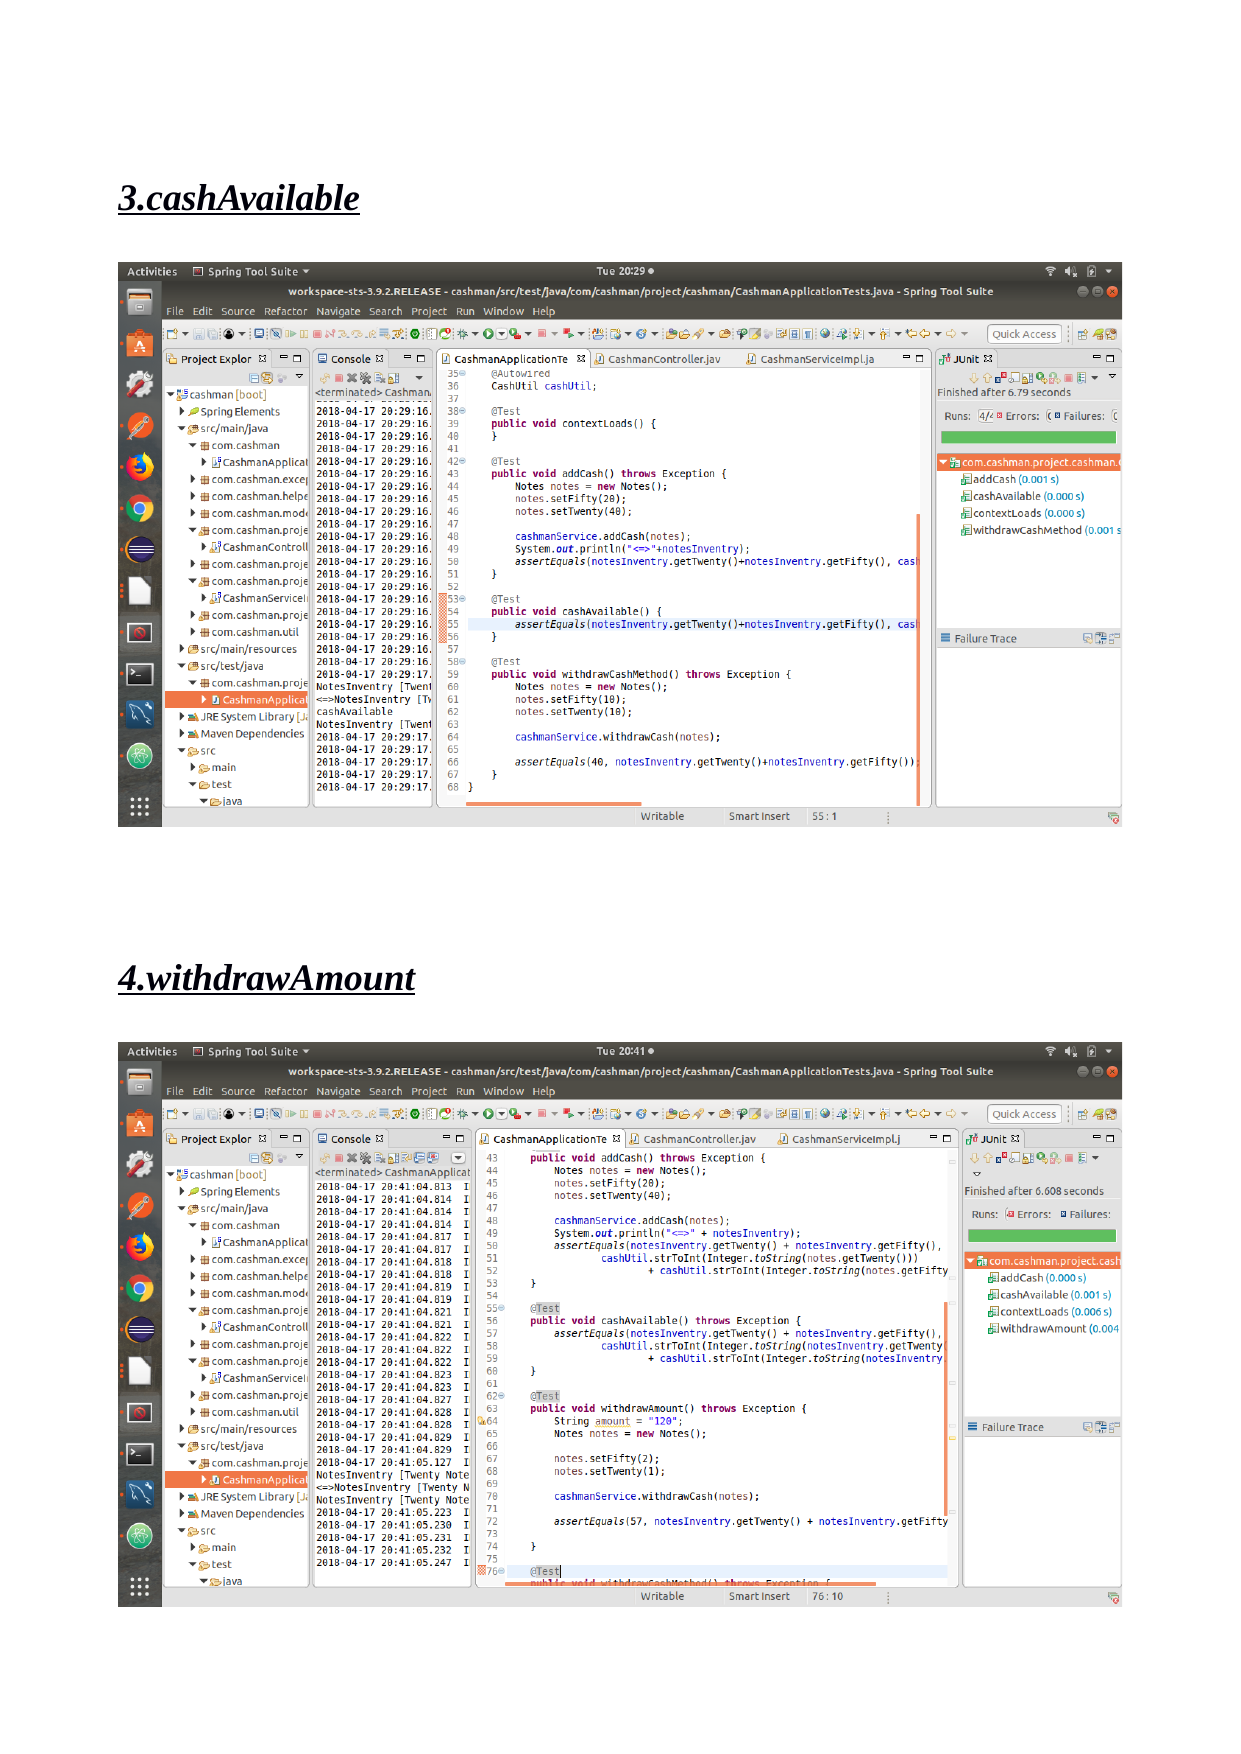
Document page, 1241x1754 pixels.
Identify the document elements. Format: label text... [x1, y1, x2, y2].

text 3.cashAvailable [118, 176, 1122, 219]
picture [118, 1042, 1123, 1607]
text 4.withdrawAmount [118, 956, 1122, 999]
picture [118, 262, 1123, 827]
